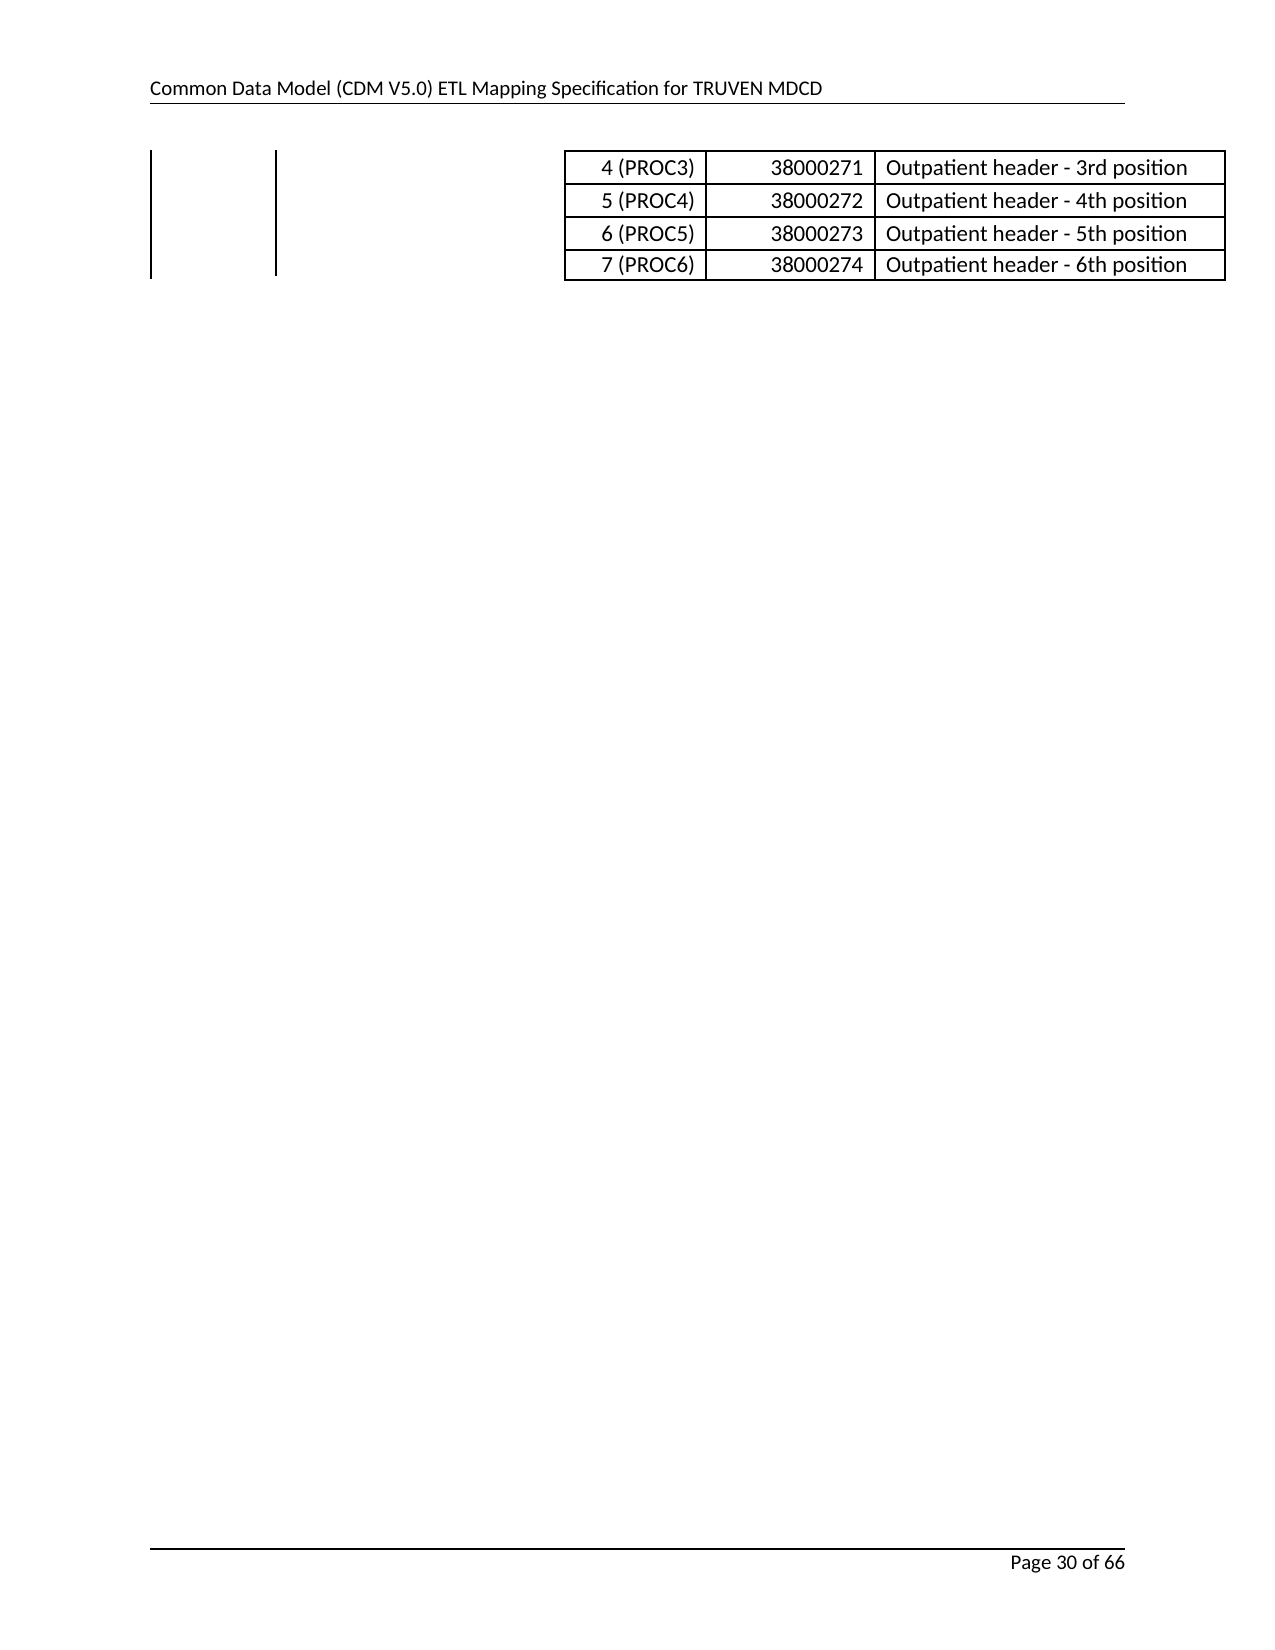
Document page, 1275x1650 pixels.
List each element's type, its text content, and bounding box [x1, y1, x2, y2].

table_cell 38000273 [707, 218, 874, 248]
table_cell Outpatient header - 6th position [876, 251, 1224, 278]
table_cell 38000271 [707, 152, 874, 183]
table_cell 4 (PROC3) [566, 152, 705, 183]
table_cell Outpatient header - 4th position [876, 185, 1224, 216]
table_cell Outpatient header - 5th position [876, 218, 1224, 248]
table_cell 7 (PROC6) [566, 251, 705, 278]
table_cell 6 (PROC5) [566, 218, 705, 248]
table_cell 5 (PROC4) [566, 185, 705, 216]
table_cell 38000272 [707, 185, 874, 216]
table_cell 38000274 [707, 251, 874, 278]
table_cell Outpatient header - 3rd position [876, 152, 1224, 183]
